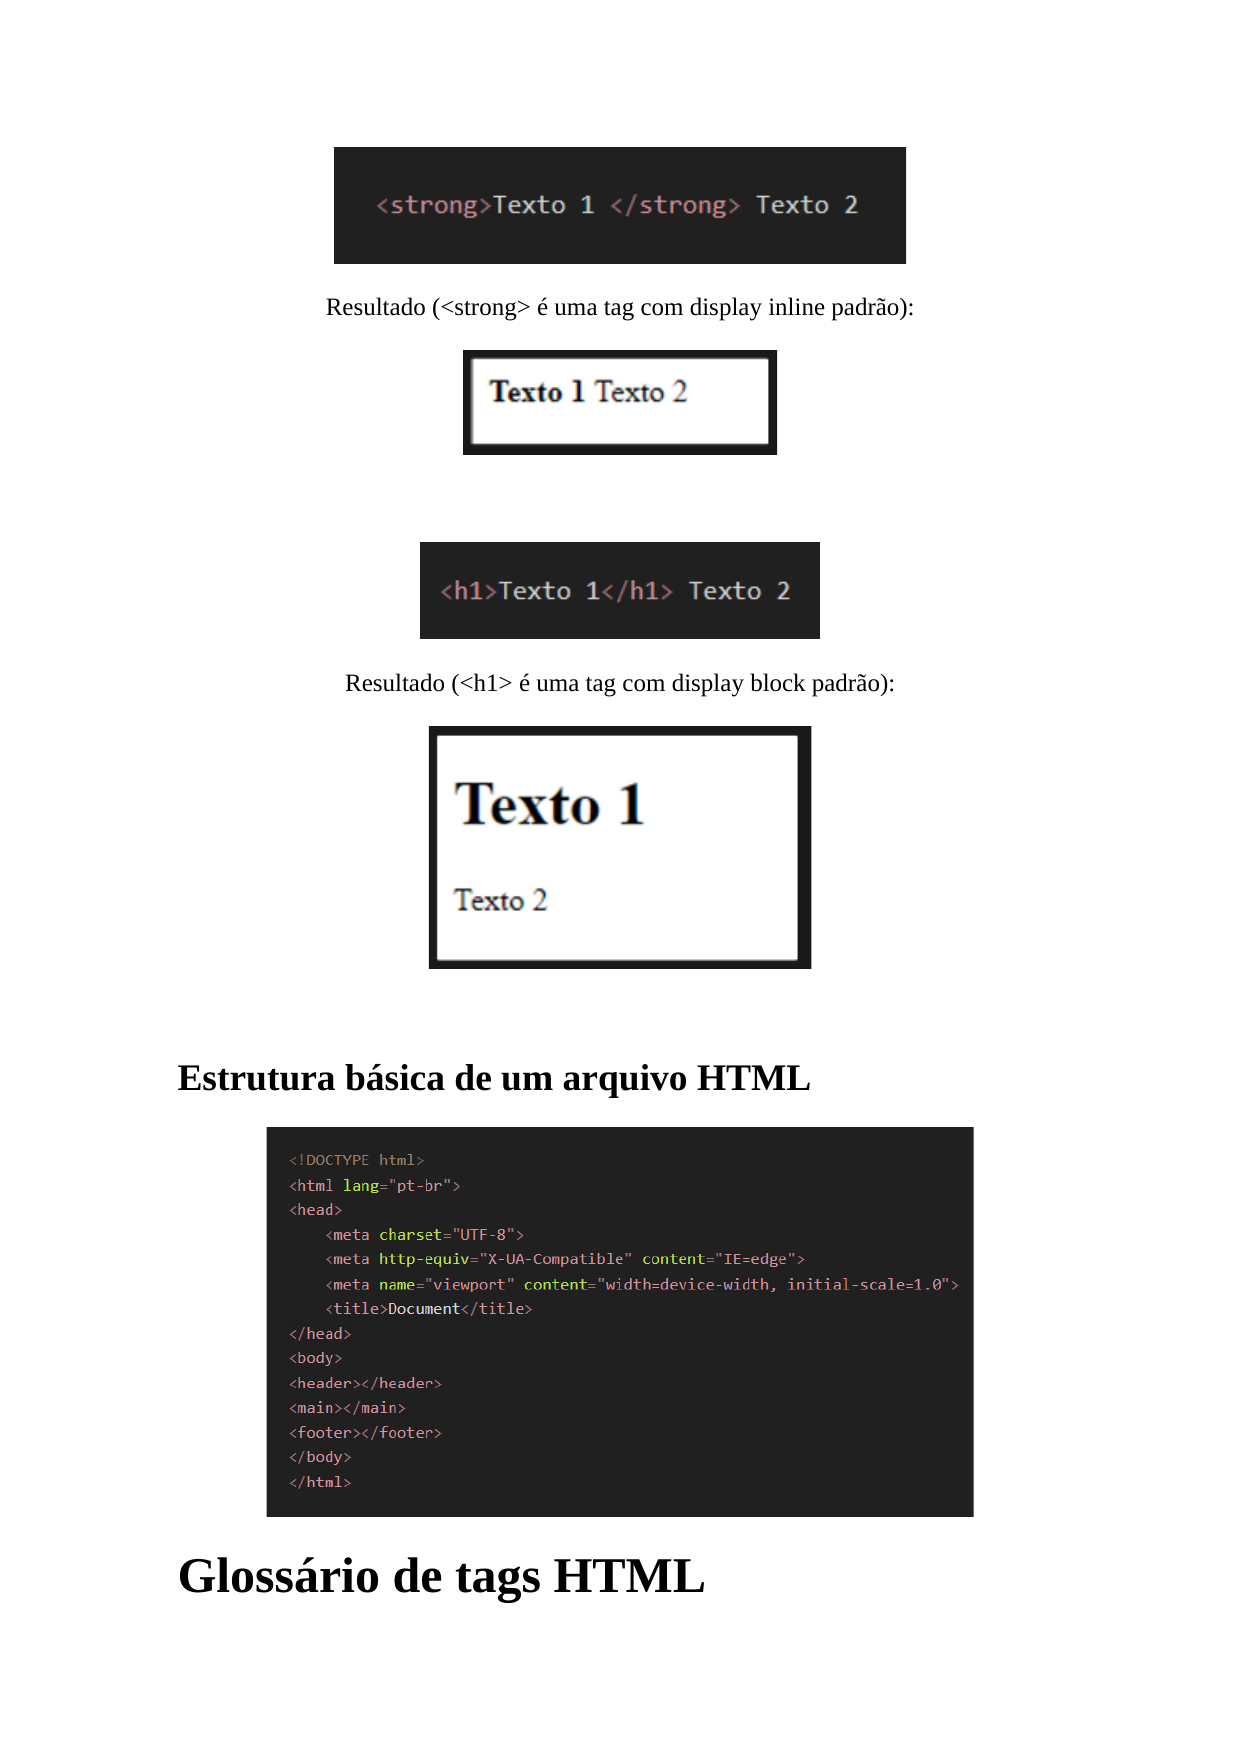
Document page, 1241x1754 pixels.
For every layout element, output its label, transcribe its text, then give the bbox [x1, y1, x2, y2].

text Glossário de tags HTML [177, 1546, 1063, 1604]
picture [334, 147, 907, 264]
picture [266, 1127, 974, 1517]
picture [463, 350, 778, 455]
picture [420, 542, 820, 639]
text Resultado (<h1> é uma tag com display block padrão): [177, 668, 1063, 697]
text Estrutura básica de um arquivo HTML [177, 1055, 1063, 1098]
picture [428, 726, 812, 969]
text Resultado (<strong> é uma tag com display inline padrão): [177, 292, 1063, 321]
